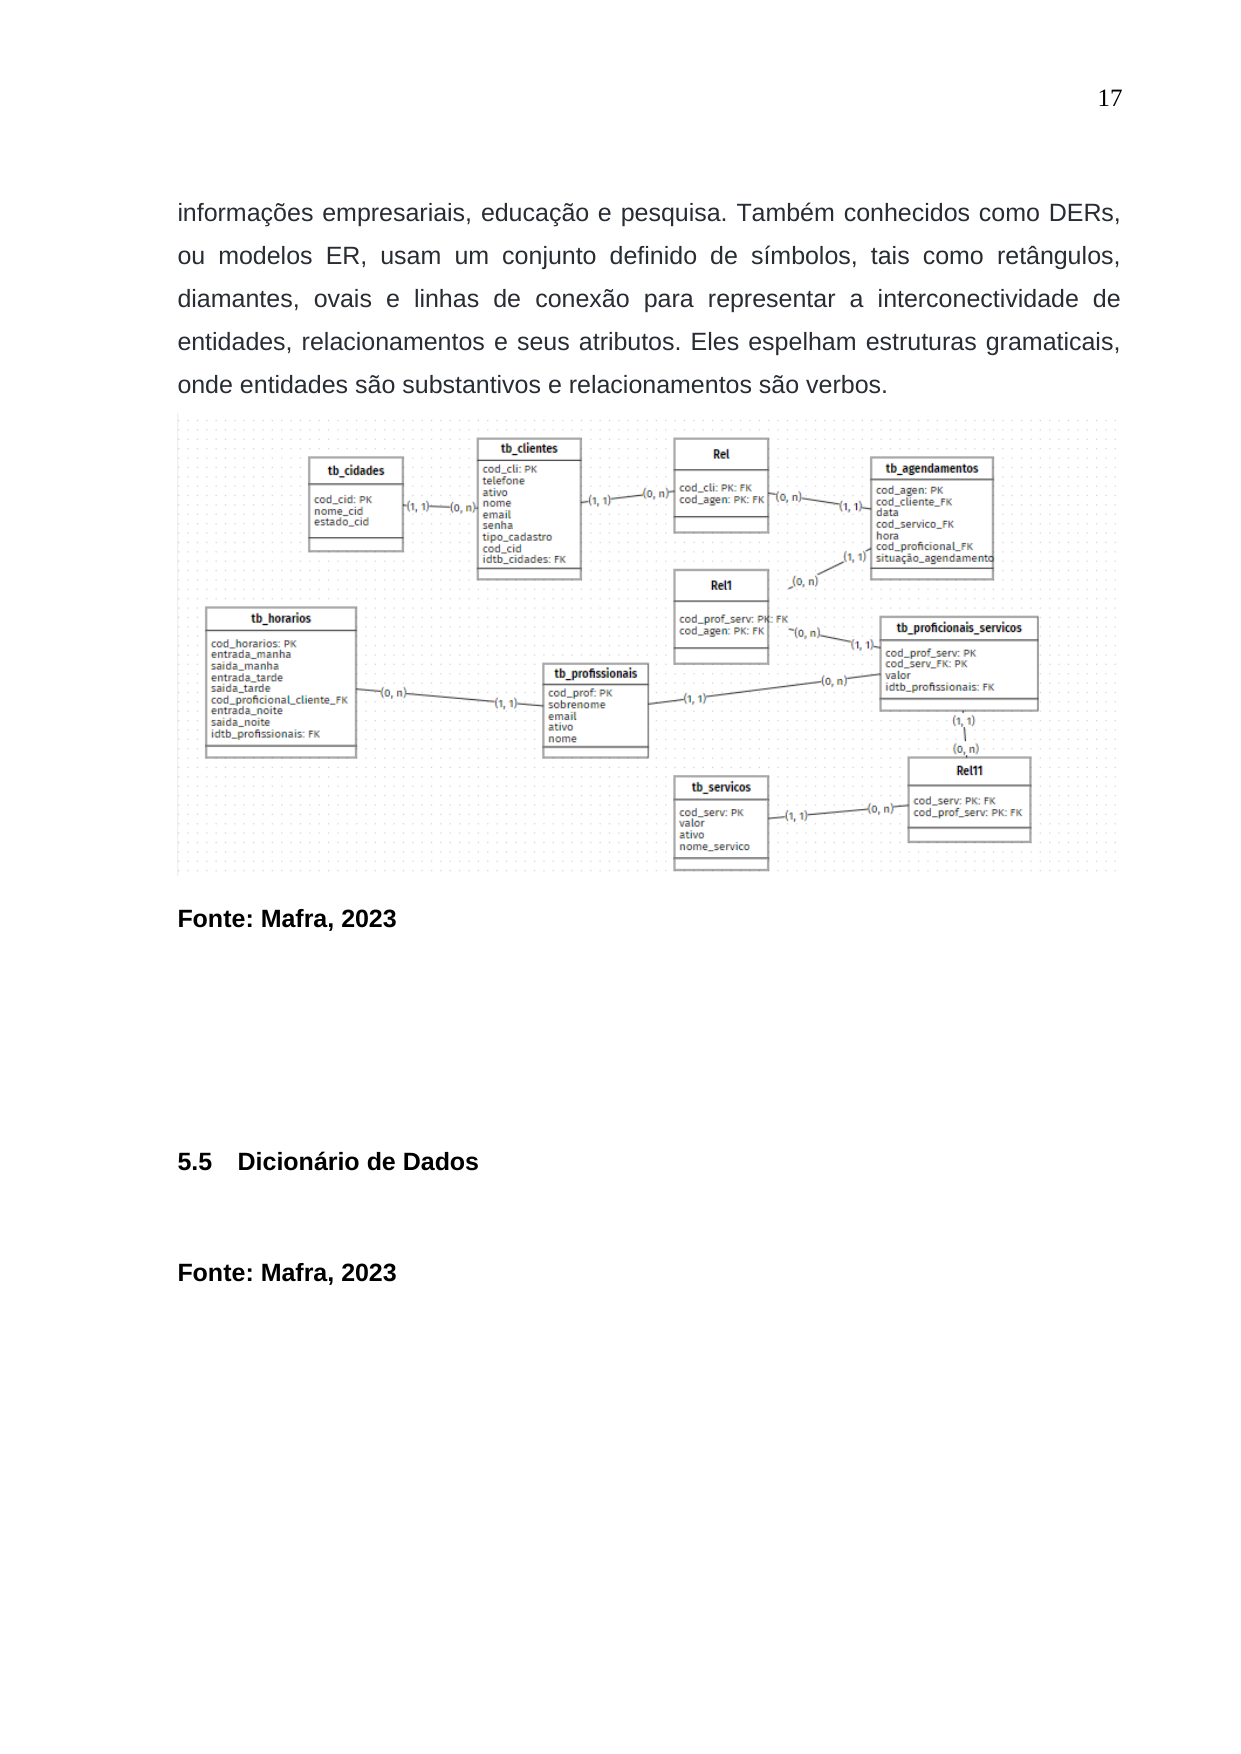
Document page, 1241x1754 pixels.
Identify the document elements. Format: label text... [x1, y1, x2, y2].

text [177, 198, 1122, 399]
text Fonte: Mafra, 2023 [177, 904, 1122, 933]
subtitle Dicionário de Dados [177, 1146, 1122, 1175]
picture [177, 413, 1123, 876]
text Fonte: Mafra, 2023 [177, 1258, 1122, 1286]
